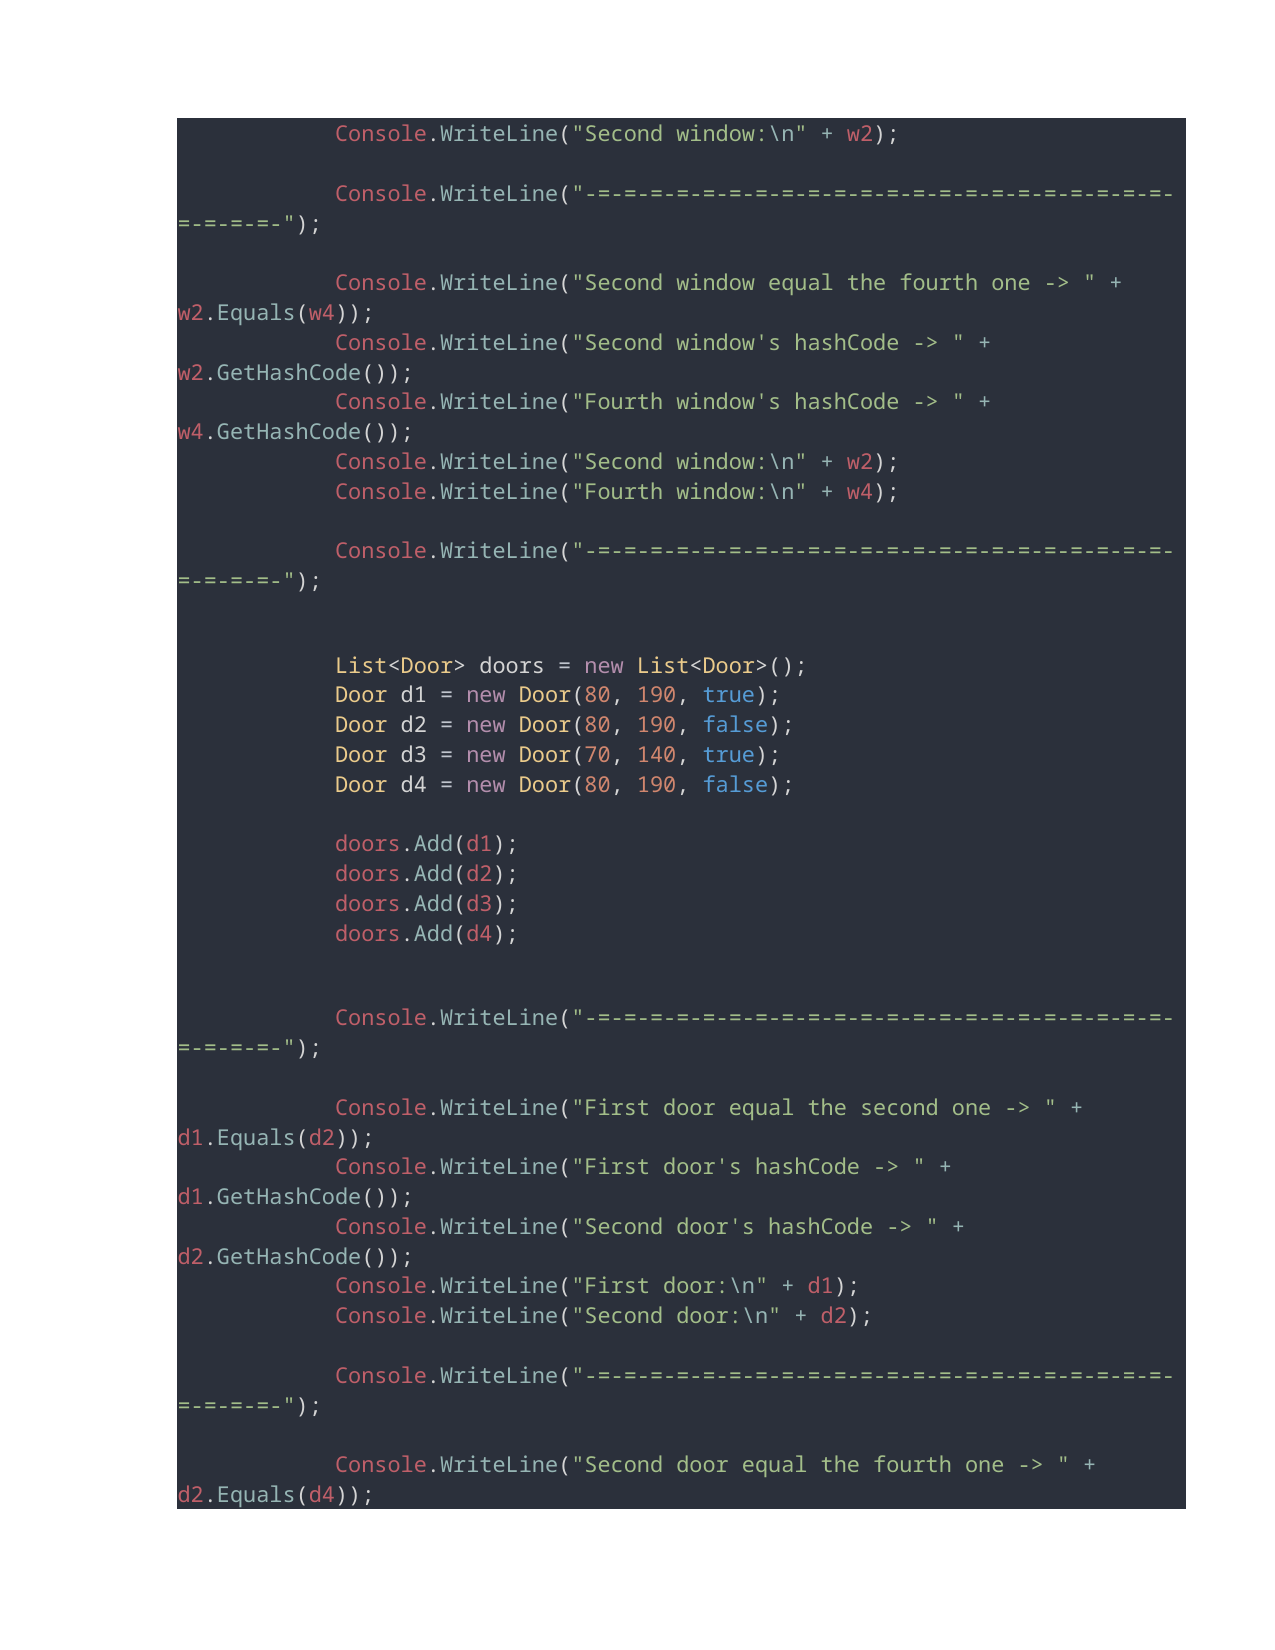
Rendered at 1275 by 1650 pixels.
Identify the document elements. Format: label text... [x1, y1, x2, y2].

text Door d2 = new Door(80, 190, false); [177, 709, 1186, 739]
text doors.Add(d3); [177, 888, 1186, 918]
text Console.WriteLine("-=-=-=-=-=-=-=-=-=-=-=-=-=-=-=-=-=-=-=-=-=-=-=-=-=-=-"); [177, 1360, 1186, 1419]
text Console.WriteLine("First door:\n" + d1); [177, 1270, 1186, 1300]
text Console.WriteLine("Fourth window's hashCode -> " + w4.GetHashCode()); [177, 386, 1186, 446]
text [177, 1300, 1186, 1330]
text Console.WriteLine("-=-=-=-=-=-=-=-=-=-=-=-=-=-=-=-=-=-=-=-=-=-=-=-=-=-=-"); [177, 178, 1186, 237]
text Door d1 = new Door(80, 190, true); [177, 679, 1186, 709]
text Console.WriteLine("-=-=-=-=-=-=-=-=-=-=-=-=-=-=-=-=-=-=-=-=-=-=-=-=-=-=-"); [177, 535, 1186, 595]
text Console.WriteLine("Second door equal the fourth one -> " + d2.Equals(d4)); [177, 1449, 1186, 1509]
text Console.WriteLine("Second window:\n" + w2); [177, 118, 1186, 148]
text Console.WriteLine("Second window's hashCode -> " + w2.GetHashCode()); [177, 327, 1186, 386]
text Console.WriteLine("First door equal the second one -> " + d1.Equals(d2)); [177, 1092, 1186, 1151]
text Door d3 = new Door(70, 140, true); [177, 739, 1186, 769]
text Console.WriteLine("Second door's hashCode -> " + d2.GetHashCode()); [177, 1211, 1186, 1270]
text Console.WriteLine("Second window:\n" + w2); [177, 446, 1186, 476]
text Door d4 = new Door(80, 190, false); [177, 769, 1186, 798]
text List<Door> doors = new List<Door>(); [177, 649, 1186, 679]
text doors.Add(d4); [177, 918, 1186, 947]
text doors.Add(d2); [177, 858, 1186, 888]
text Console.WriteLine("Second window equal the fourth one -> " + w2.Equals(w4)); [177, 267, 1186, 327]
text Console.WriteLine("-=-=-=-=-=-=-=-=-=-=-=-=-=-=-=-=-=-=-=-=-=-=-=-=-=-=-"); [177, 1002, 1186, 1062]
text Console.WriteLine("First door's hashCode -> " + d1.GetHashCode()); [177, 1151, 1186, 1211]
text Console.WriteLine("Fourth window:\n" + w4); [177, 476, 1186, 505]
text doors.Add(d1); [177, 828, 1186, 858]
